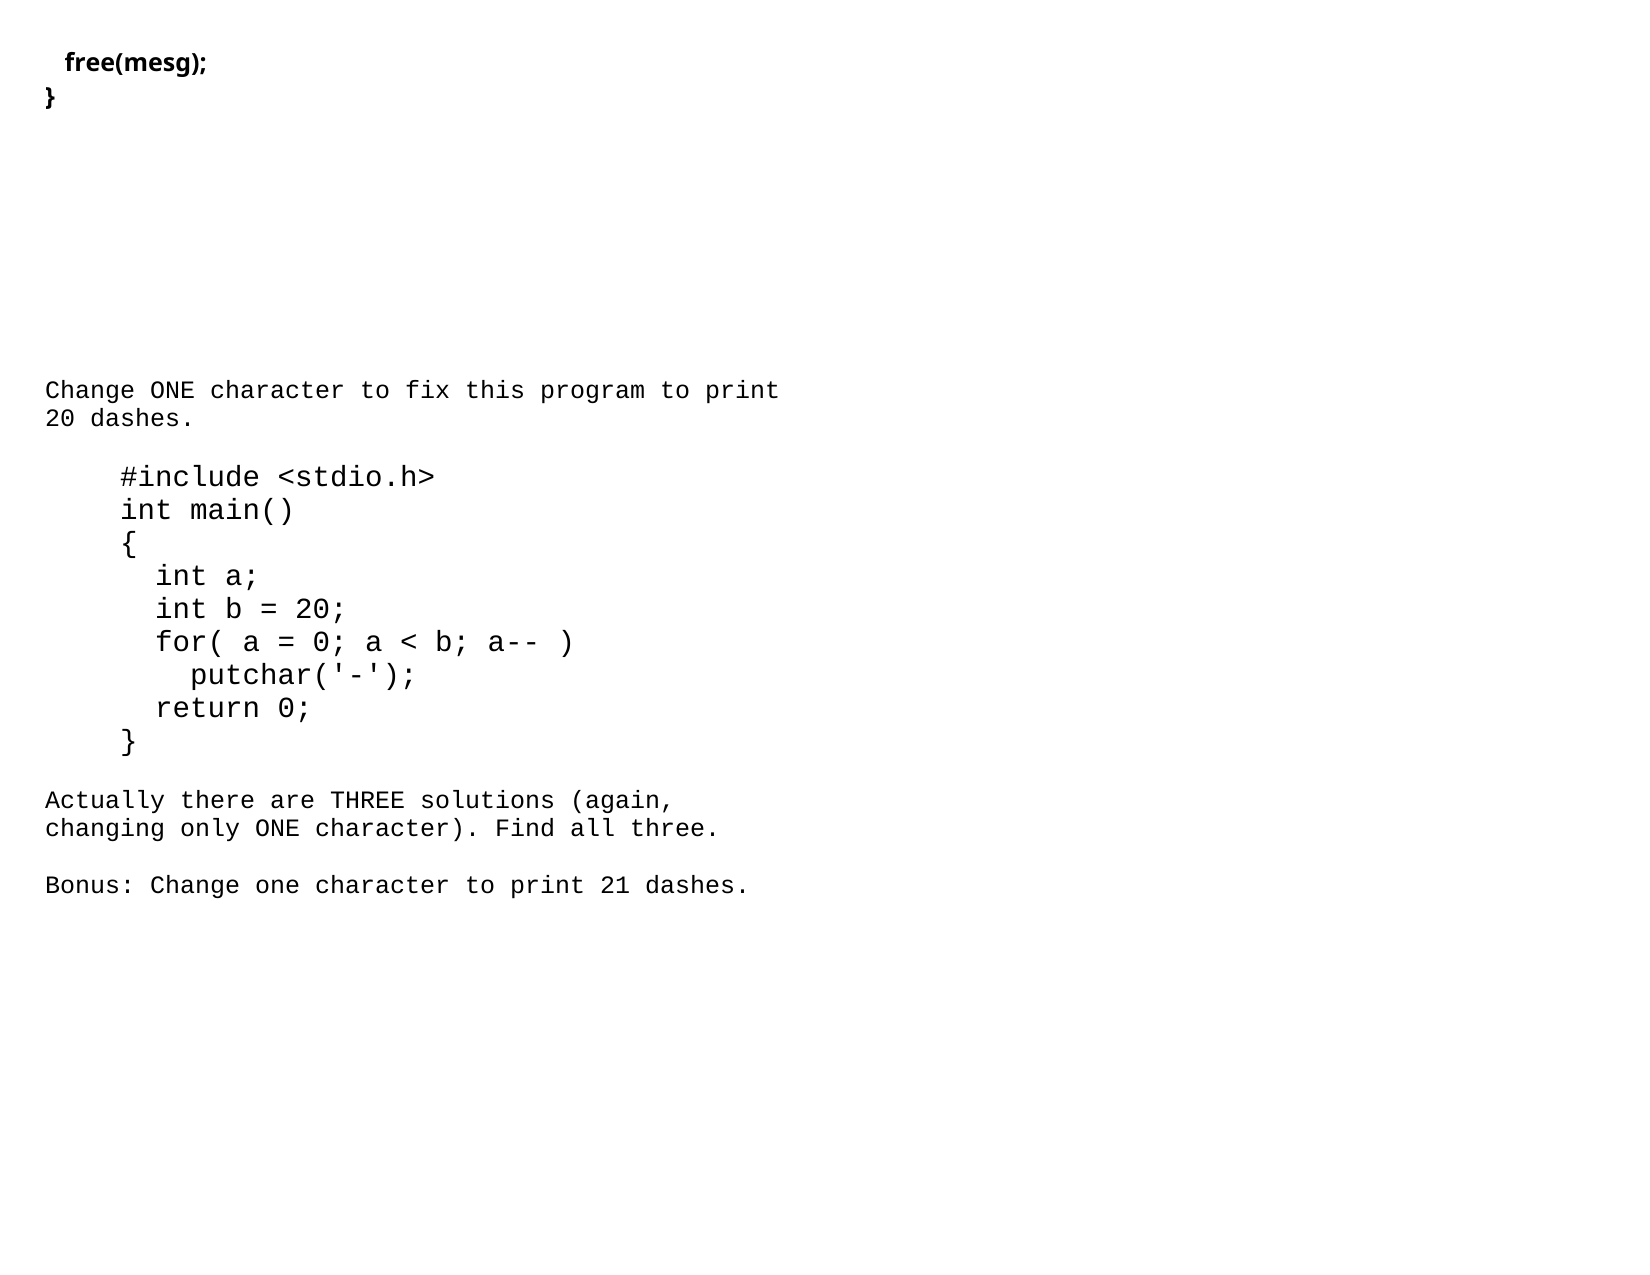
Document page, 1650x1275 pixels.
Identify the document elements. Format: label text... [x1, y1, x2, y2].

text int main() [120, 495, 787, 528]
text } [120, 726, 787, 759]
text return 0; [120, 693, 787, 726]
text free(mesg); [45, 45, 787, 79]
text Change ONE character to fix this program to print 20 dashes. [45, 377, 787, 434]
text { [120, 528, 787, 561]
text int b = 20; [120, 594, 787, 627]
text for( a = 0; a < b; a-- ) [120, 627, 787, 660]
text Actually there are THREE solutions (again, changing only ONE character). Find all three. [45, 788, 787, 844]
text } [45, 79, 787, 113]
text int a; [120, 561, 787, 594]
text putchar('-'); [120, 660, 787, 693]
text Bonus: Change one character to print 21 dashes. [45, 873, 787, 901]
text #include <stdio.h> [120, 462, 787, 495]
